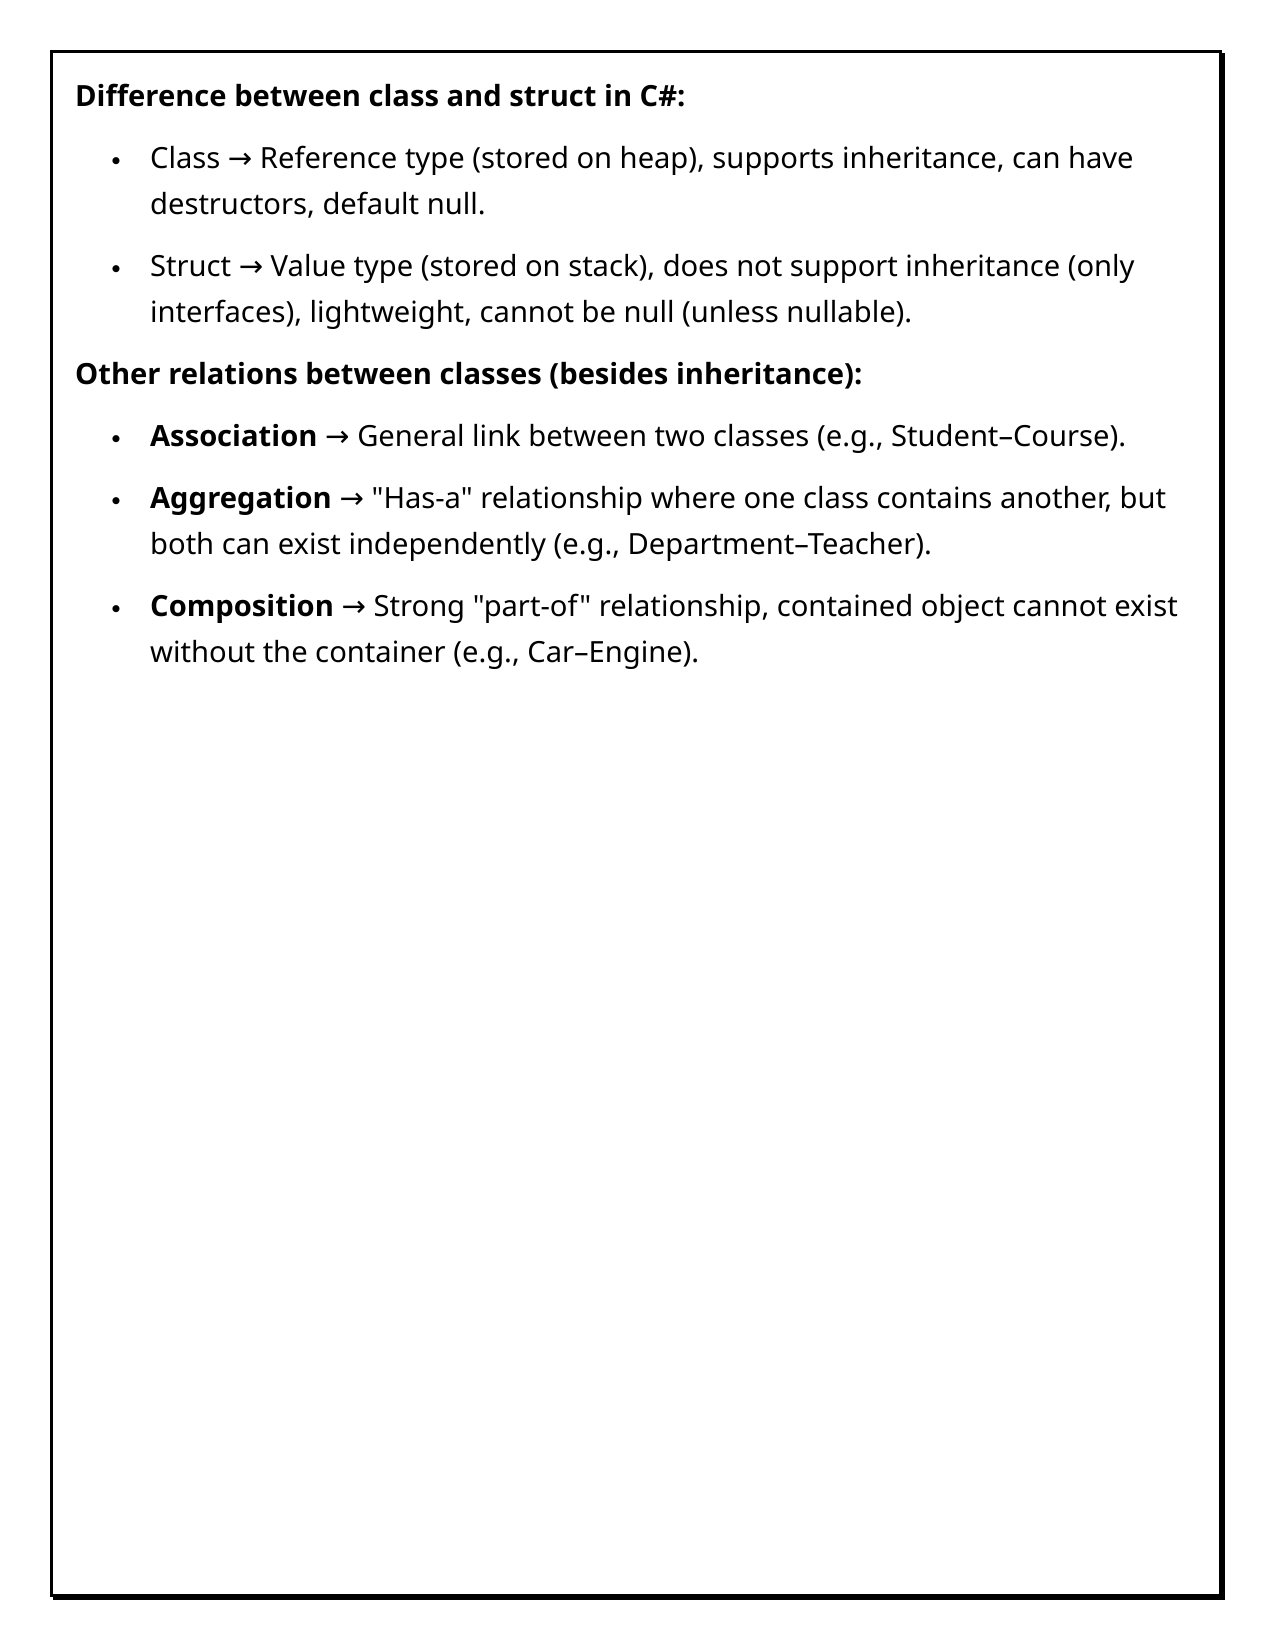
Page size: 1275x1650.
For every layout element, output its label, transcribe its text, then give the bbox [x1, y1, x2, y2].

text Difference between class and struct in C#: [75, 75, 1197, 115]
list Composition → Strong "part-of" relationship, contained object cannot exist without the container (e.g., Car–Engine). [112, 586, 1197, 671]
list Association → General link between two classes (e.g., Student–Course). [112, 415, 1197, 455]
list Struct → Value type (stored on stack), does not support inheritance (only interfaces), lightweight, cannot be null (unless nullable). [112, 245, 1197, 331]
text Other relations between classes (besides inheritance): [75, 353, 1197, 393]
list Aggregation → "Has-a" relationship where one class contains another, but both can exist independently (e.g., Department–Teacher). [112, 478, 1197, 563]
list Class → Reference type (stored on heap), supports inheritance, can have destructors, default null. [112, 137, 1197, 223]
